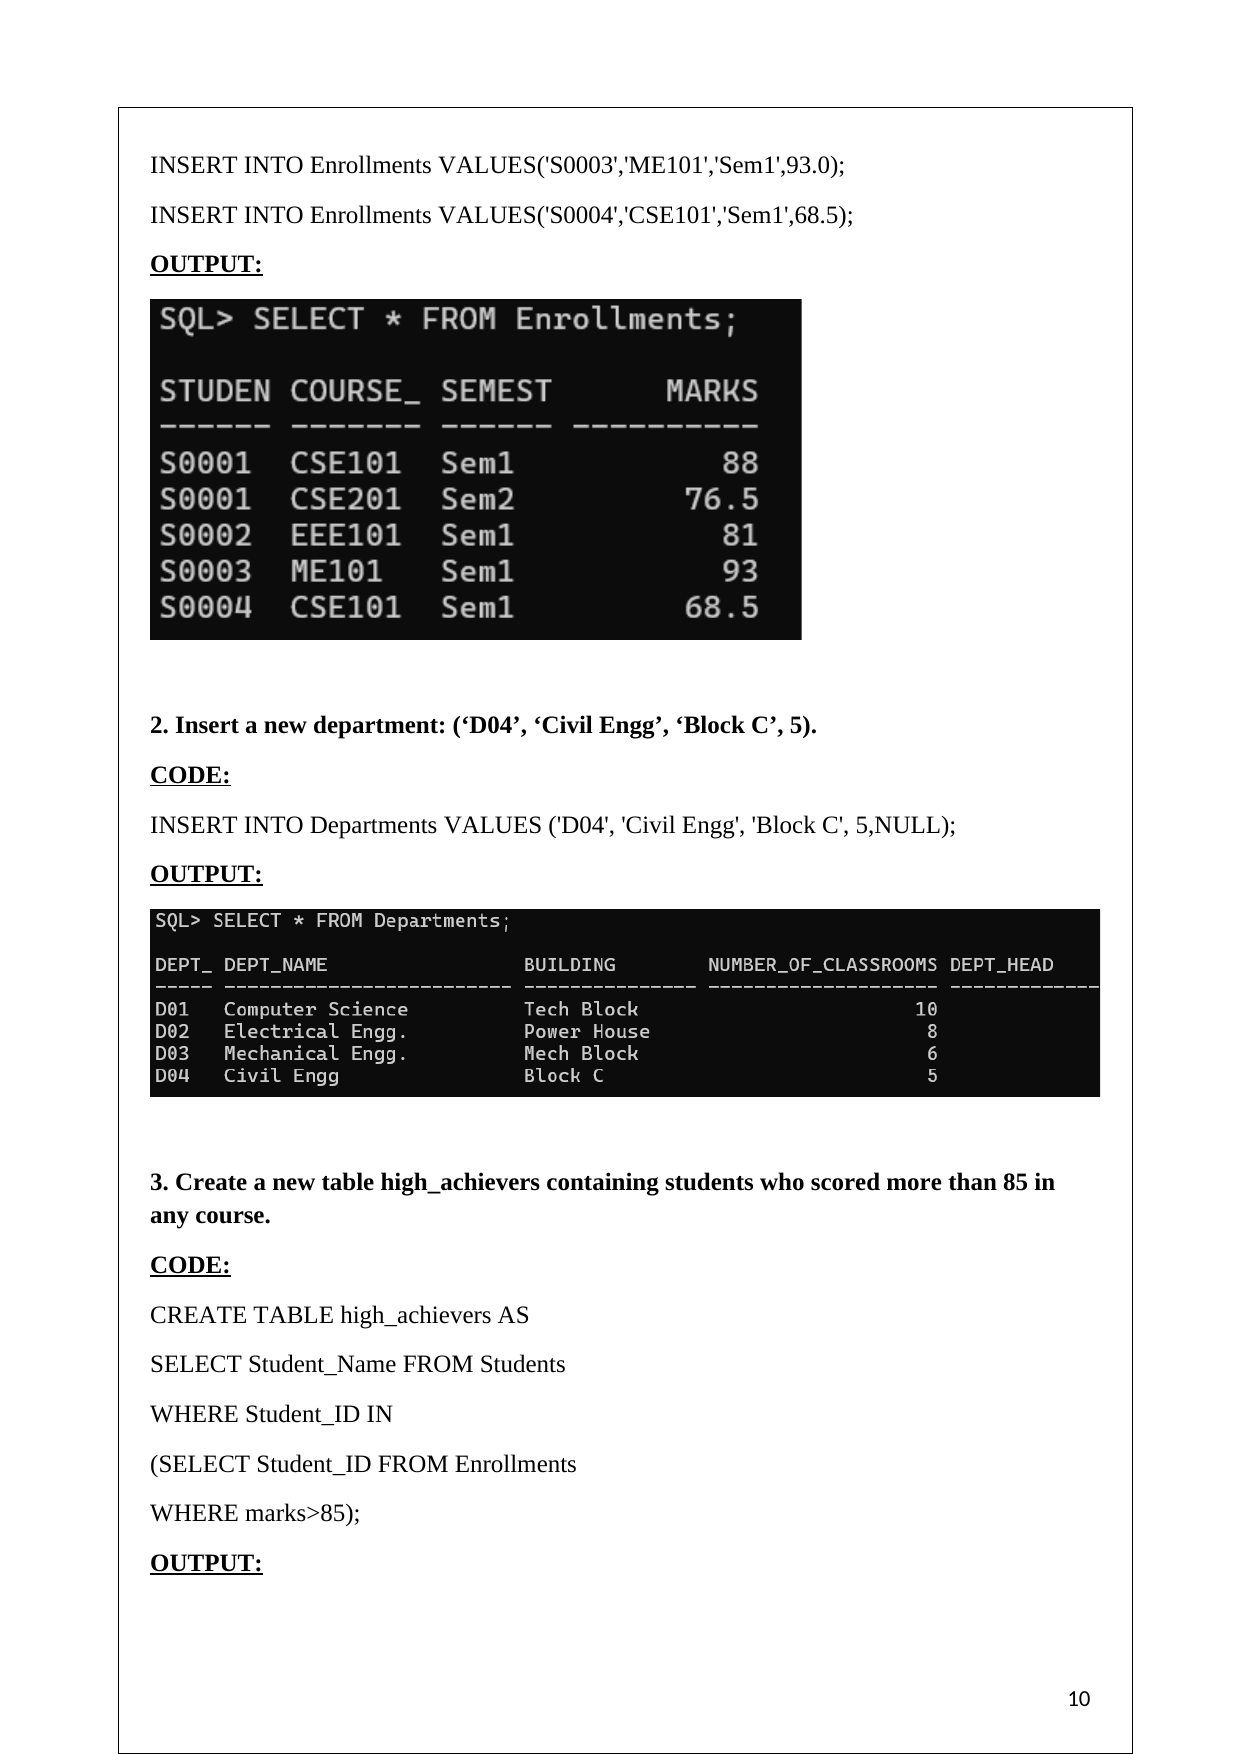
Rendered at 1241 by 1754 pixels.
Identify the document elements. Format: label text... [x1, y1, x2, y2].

picture [150, 299, 802, 640]
text WHERE marks>85); [150, 1498, 1090, 1527]
text OUTPUT: [150, 859, 1090, 888]
text 3. Create a new table high_achievers containing students who scored more than 85 in any course. [150, 1167, 1090, 1229]
text INSERT INTO Enrollments VALUES('S0004','CSE101','Sem1',68.5); [150, 200, 1090, 228]
picture [150, 909, 1100, 1097]
text OUTPUT: [150, 1548, 1090, 1577]
text CODE: [150, 1250, 1090, 1279]
text CREATE TABLE high_achievers AS [150, 1300, 1090, 1328]
text OUTPUT: [150, 249, 1090, 278]
text INSERT INTO Departments VALUES ('D04', 'Civil Engg', 'Block C', 5,NULL); [150, 810, 1090, 838]
text 2. Insert a new department: (‘D04’, ‘Civil Engg’, ‘Block C’, 5). [150, 710, 1090, 739]
text INSERT INTO Enrollments VALUES('S0003','ME101','Sem1',93.0); [150, 150, 1090, 179]
text WHERE Student_ID IN [150, 1399, 1090, 1428]
text (SELECT Student_ID FROM Enrollments [150, 1449, 1090, 1478]
text CODE: [150, 760, 1090, 789]
text SELECT Student_Name FROM Students [150, 1349, 1090, 1378]
